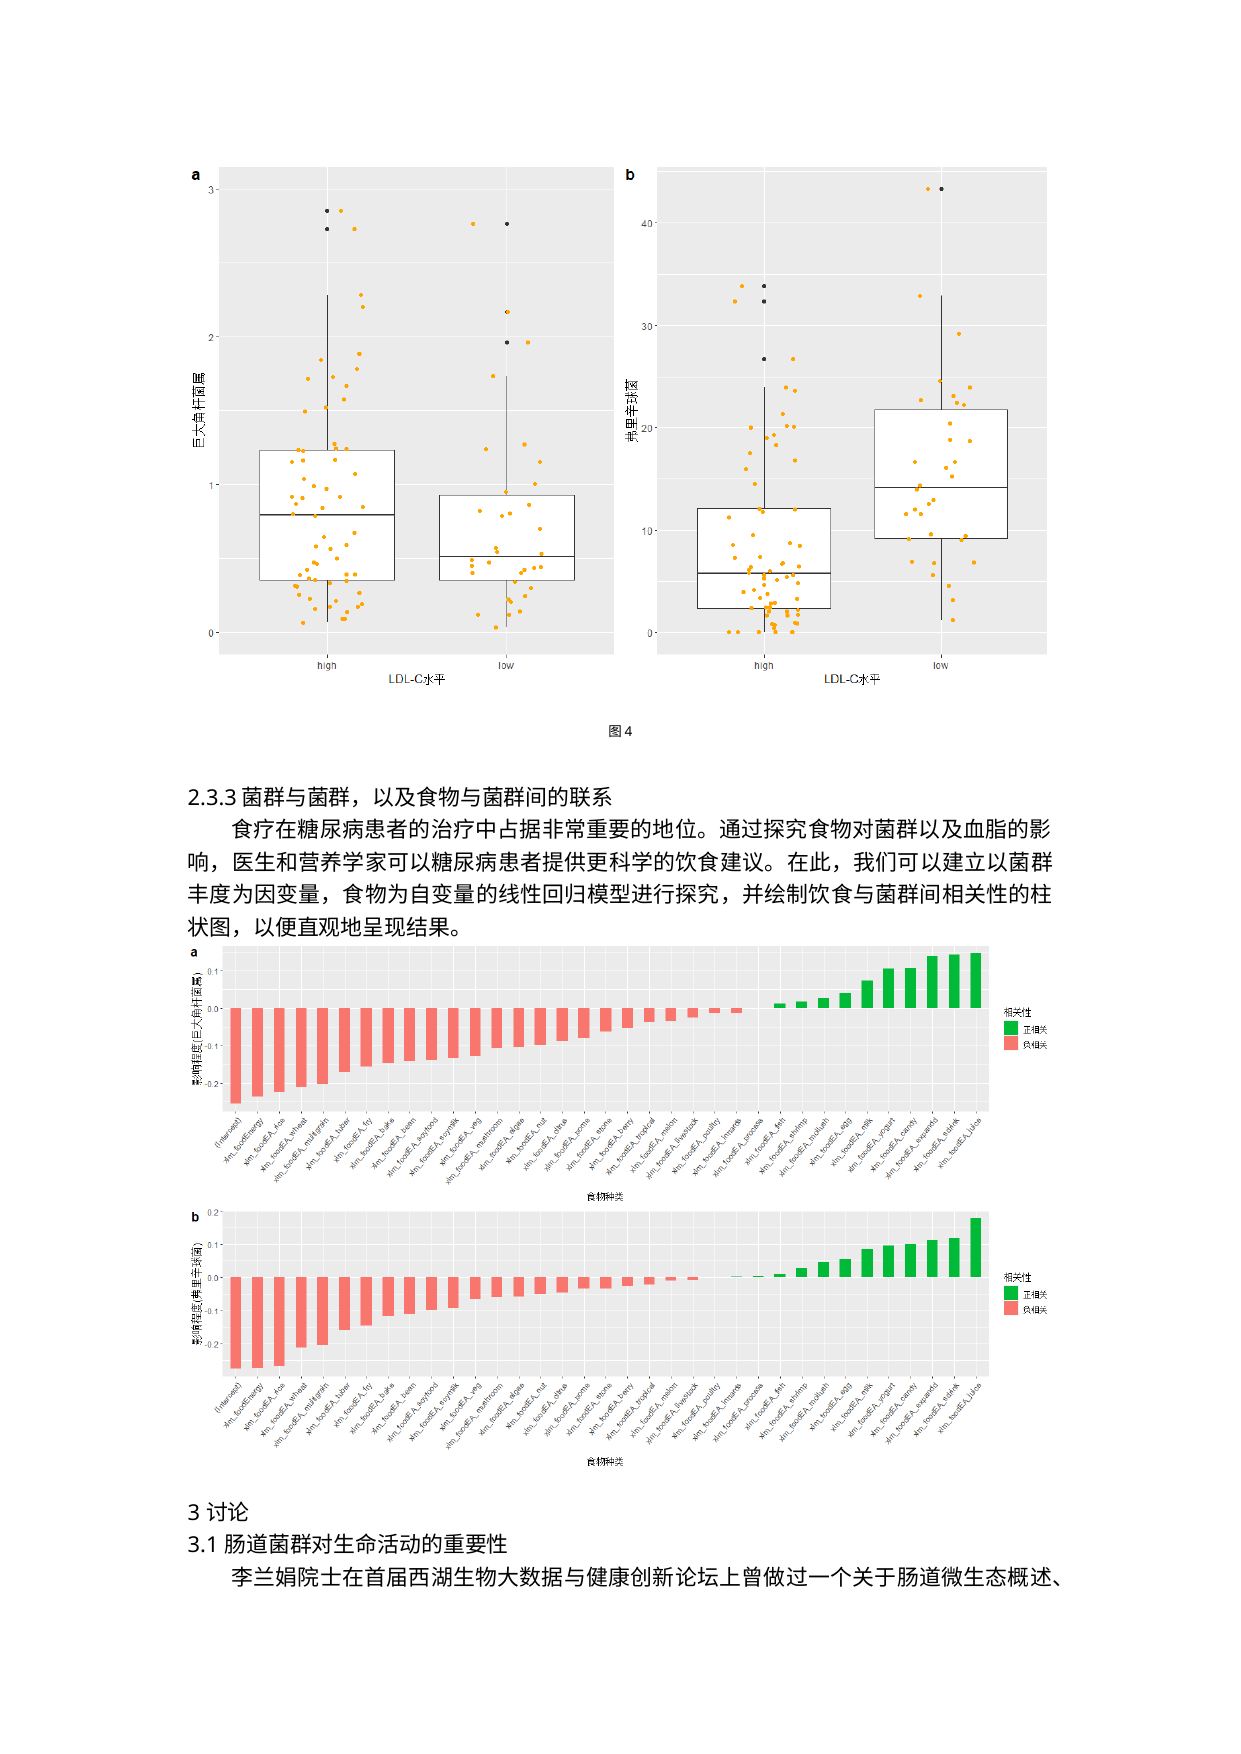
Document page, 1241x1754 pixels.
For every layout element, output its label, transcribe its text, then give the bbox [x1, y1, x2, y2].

text 2.3.3菌群与菌群，以及食物与菌群间的联系 [187, 779, 1053, 812]
picture [187, 942, 1053, 1471]
text 3 讨论 [187, 1494, 1053, 1527]
picture [187, 162, 1053, 691]
text 食疗在糖尿病患者的治疗中占据非常重要的地位。通过探究食物对菌群以及血脂的影响，医生和营养学家可以糖尿病患者提供更科学的饮食建议。在此，我们可以建立以菌群丰度为因变量，食物为自变量的线性回归模型进行探究，并绘制饮食与菌群间相关性的柱状图，以便直观地呈现结果。 [187, 812, 1053, 942]
text 图4 [187, 714, 1053, 747]
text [187, 1559, 1053, 1592]
text 3.1 肠道菌群对生命活动的重要性 [187, 1527, 1053, 1559]
